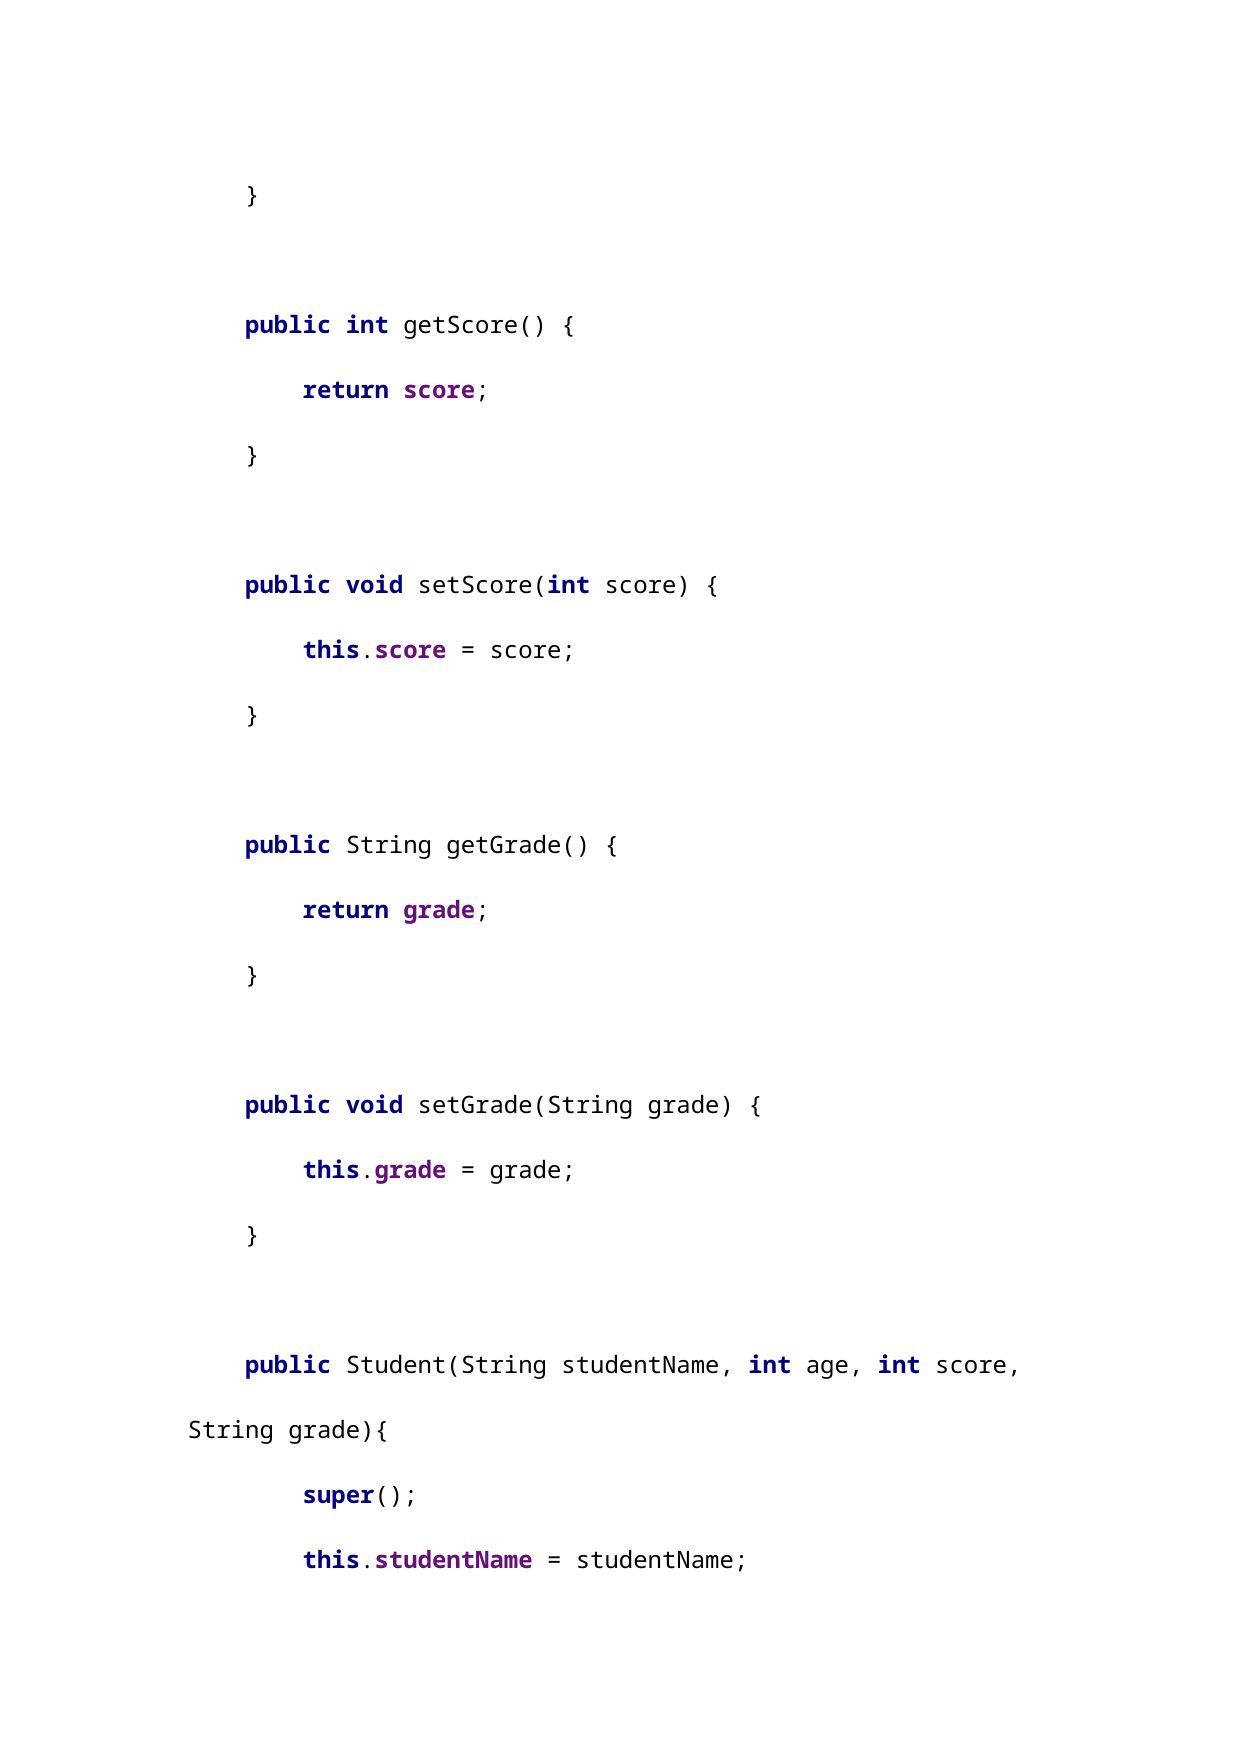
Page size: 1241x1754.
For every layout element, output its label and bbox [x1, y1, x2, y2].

text [187, 162, 1053, 1592]
